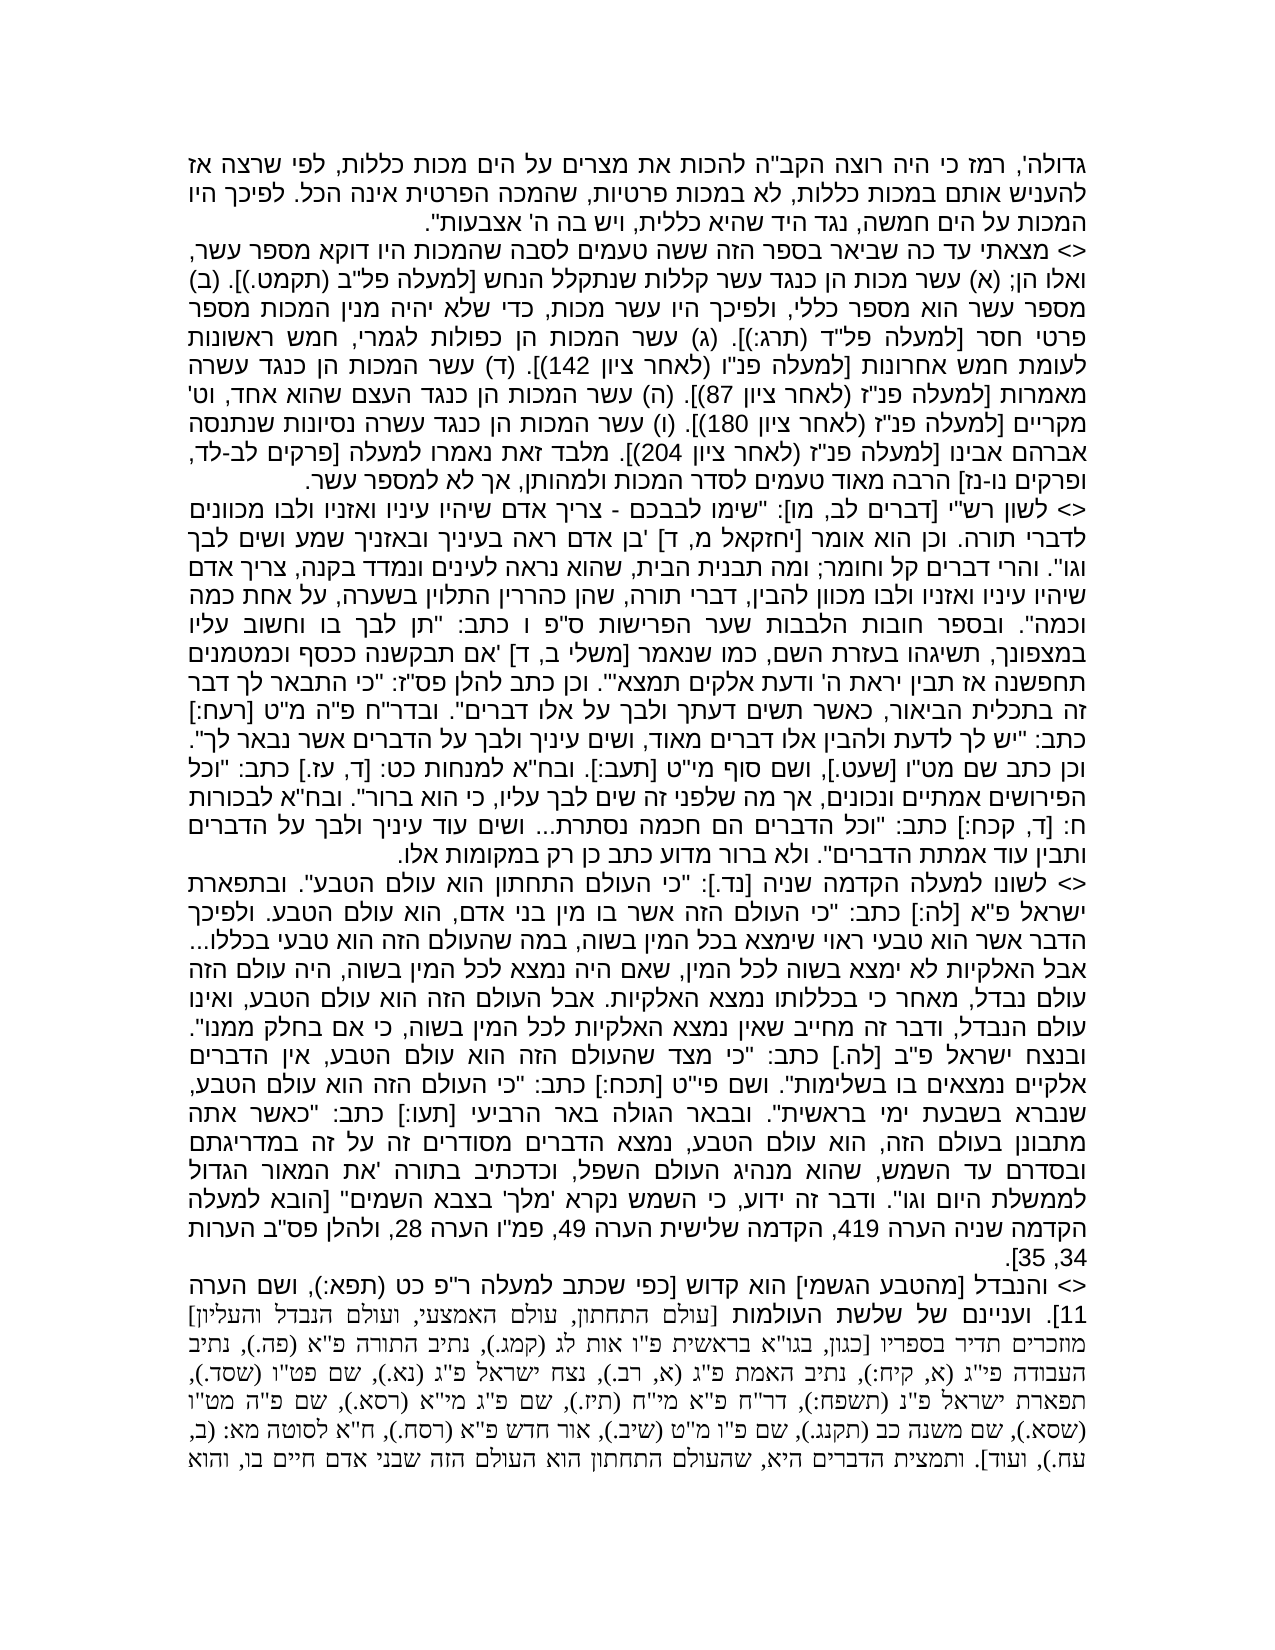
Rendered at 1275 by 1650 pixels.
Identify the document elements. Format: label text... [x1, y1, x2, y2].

text <> לשון רש"י [דברים לב, מו]: "שימו לבבכם - צריך אדם שיהיו עיניו ואזניו ולבו מכוונים לדברי תורה. וכן הוא אומר [יחזקאל מ, ד] 'בן אדם ראה בעיניך ובאזניך שמע ושים לבך וגו''. והרי דברים קל וחומר; ומה תבנית הבית, שהוא נראה לעינים ונמדד בקנה, צריך אדם שיהיו עיניו ואזניו ולבו מכוון להבין, דברי תורה, שהן כהררין התלוין בשערה, על אחת כמה וכמה". ובספר חובות הלבבות שער הפרישות ס"פ ו כתב: "תן לבך בו וחשוב עליו במצפונך, תשיגהו בעזרת השם, כמו שנאמר [משלי ב, ד] 'אם תבקשנה ככסף וכמטמנים תחפשנה אז תבין יראת ה' ודעת אלקים תמצא'". וכן כתב להלן פס"ז: "כי התבאר לך דבר זה בתכלית הביאור, כאשר תשים דעתך ולבך על אלו דברים". ובדר"ח פ"ה מ"ט [רעח:] כתב: "יש לך לדעת ולהבין אלו דברים מאוד, ושים עיניך ולבך על הדברים אשר נבאר לך". וכן כתב שם מט"ו [שעט.], ושם סוף מי"ט [תעב:]. ובח"א למנחות כט: [ד, עז.] כתב: "וכל הפירושים אמתיים ונכונים, אך מה שלפני זה שים לבך עליו, כי הוא ברור". ובח"א לבכורות ח: [ד, קכח:] כתב: "וכל הדברים הם חכמה נסתרת... ושים עוד עיניך ולבך על הדברים ותבין עוד אמתת הדברים". ולא ברור מדוע כתב כן רק במקומות אלו. [187, 495, 1087, 869]
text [187, 1271, 1087, 1473]
text <> מצאתי עד כה שביאר בספר הזה ששה טעמים לסבה שהמכות היו דוקא מספר עשר, ואלו הן; (א) עשר מכות הן כנגד עשר קללות שנתקלל הנחש [למעלה פל"ב (תקמט.)]. (ב) מספר עשר הוא מספר כללי, ולפיכך היו עשר מכות, כדי שלא יהיה מנין המכות מספר פרטי חסר [למעלה פל"ד (תרג:)]. (ג) עשר המכות הן כפולות לגמרי, חמש ראשונות לעומת חמש אחרונות [למעלה פנ"ו (לאחר ציון 142)]. (ד) עשר המכות הן כנגד עשרה מאמרות [למעלה פנ"ז (לאחר ציון 87)]. (ה) עשר המכות הן כנגד העצם שהוא אחד, וט' מקריים [למעלה פנ"ז (לאחר ציון 180)]. (ו) עשר המכות הן כנגד עשרה נסיונות שנתנסה אברהם אבינו [למעלה פנ"ז (לאחר ציון 204)]. מלבד זאת נאמרו למעלה [פרקים לב-לד, ופרקים נו-נז] הרבה מאוד טעמים לסדר המכות ולמהותן, אך לא למספר עשר. [187, 236, 1087, 495]
text <> לשונו למעלה הקדמה שניה [נד.]: "כי העולם התחתון הוא עולם הטבע". ובתפארת ישראל פ"א [לה:] כתב: "כי העולם הזה אשר בו מין בני אדם, הוא עולם הטבע. ולפיכך הדבר אשר הוא טבעי ראוי שימצא בכל המין בשוה, במה שהעולם הזה הוא טבעי בכללו... אבל האלקיות לא ימצא בשוה לכל המין, שאם היה נמצא לכל המין בשוה, היה עולם הזה עולם נבדל, מאחר כי בכללותו נמצא האלקיות. אבל העולם הזה הוא עולם הטבע, ואינו עולם הנבדל, ודבר זה מחייב שאין נמצא האלקיות לכל המין בשוה, כי אם בחלק ממנו". ובנצח ישראל פ"ב [לה.] כתב: "כי מצד שהעולם הזה הוא עולם הטבע, אין הדברים אלקיים נמצאים בו בשלימות". ושם פי"ט [תכח:] כתב: "כי העולם הזה הוא עולם הטבע, שנברא בשבעת ימי בראשית". ובבאר הגולה באר הרביעי [תעו:] כתב: "כאשר אתה מתבונן בעולם הזה, הוא עולם הטבע, נמצא הדברים מסודרים זה על זה במדריגתם ובסדרם עד השמש, שהוא מנהיג העולם השפל, וכדכתיב בתורה 'את המאור הגדול לממשלת היום וגו''. ודבר זה ידוע, כי השמש נקרא 'מלך' בצבא השמים" [הובא למעלה הקדמה שניה הערה 419, הקדמה שלישית הערה 49, פמ"ו הערה 28, ולהלן פס"ב הערות 34, 35]. [187, 869, 1087, 1271]
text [187, 150, 1087, 236]
